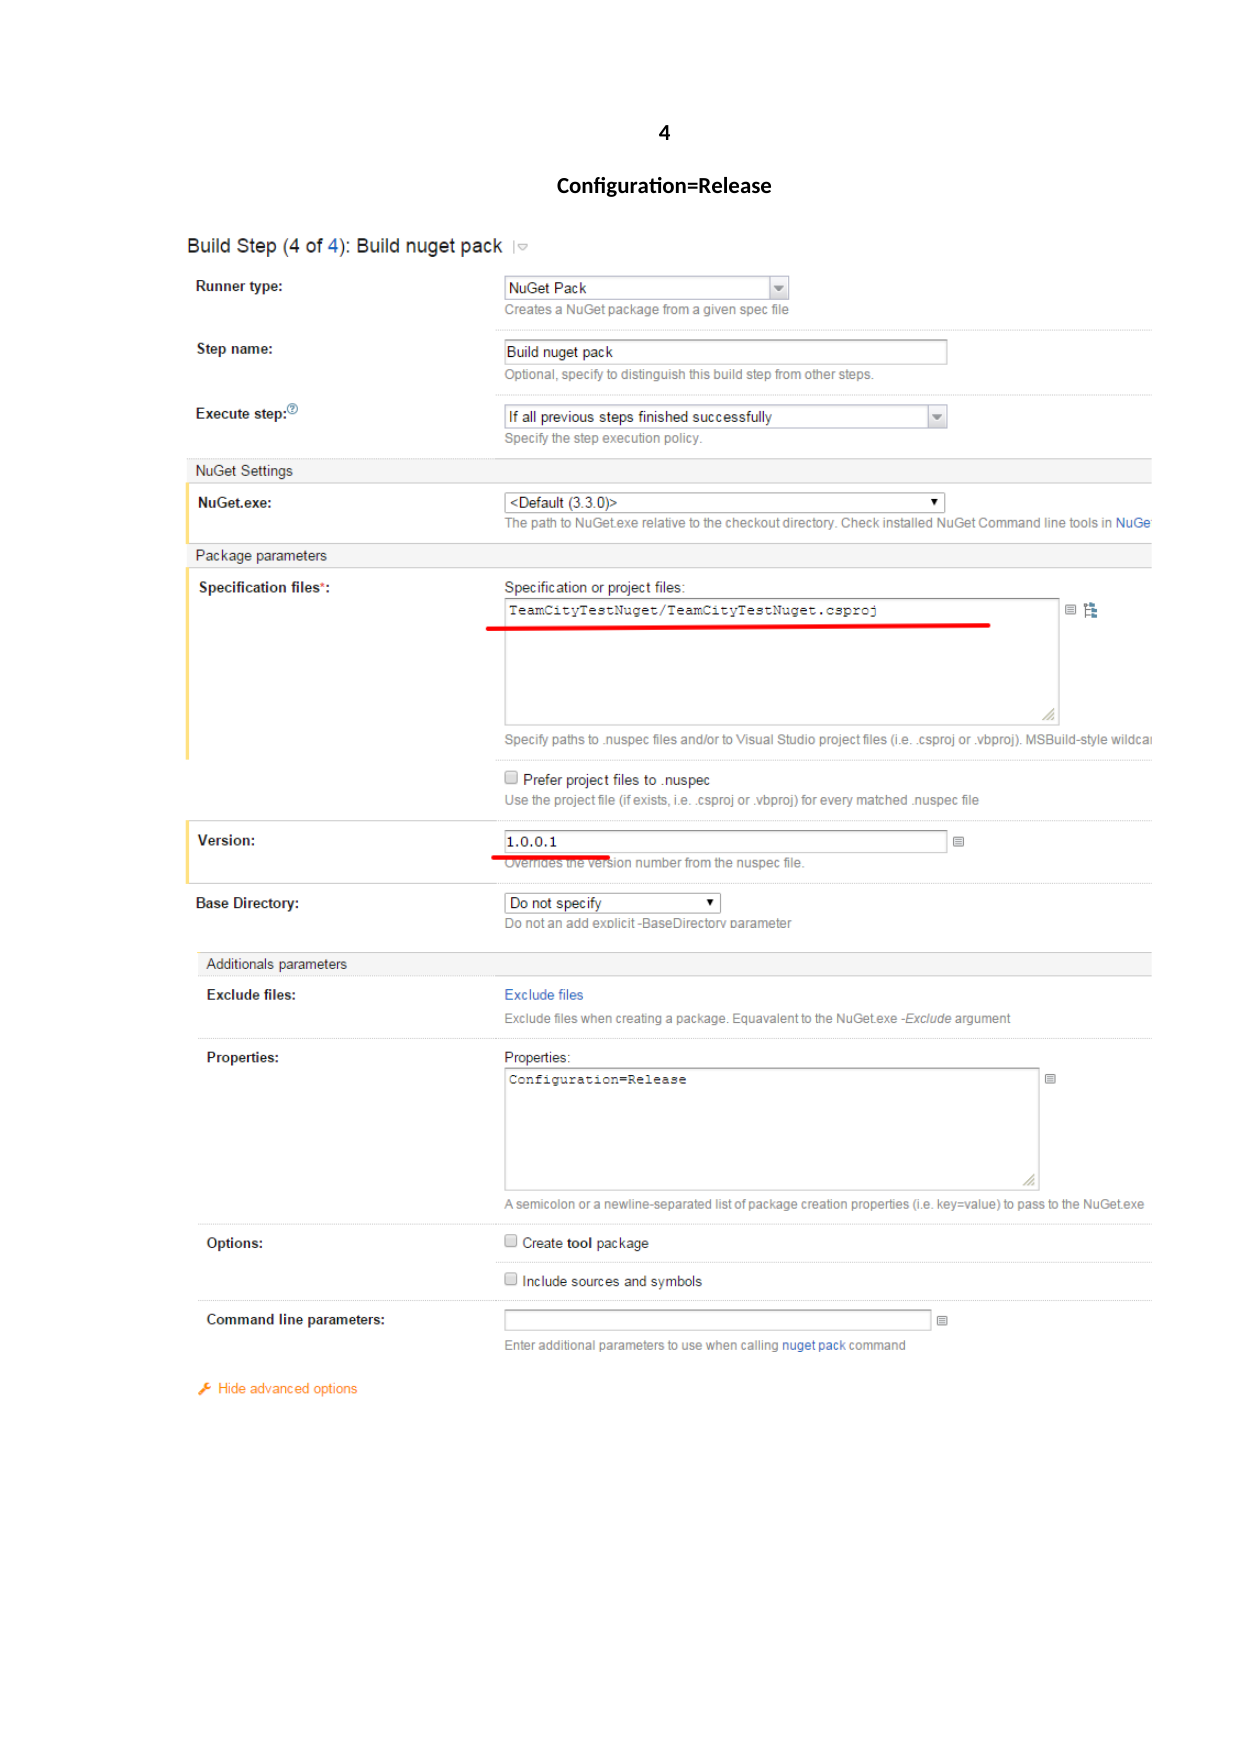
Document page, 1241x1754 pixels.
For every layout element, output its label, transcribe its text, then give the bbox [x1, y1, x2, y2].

text 4 [177, 118, 1152, 146]
picture [177, 224, 1152, 928]
text Configuration=Release [177, 171, 1152, 199]
picture [177, 952, 1152, 1439]
